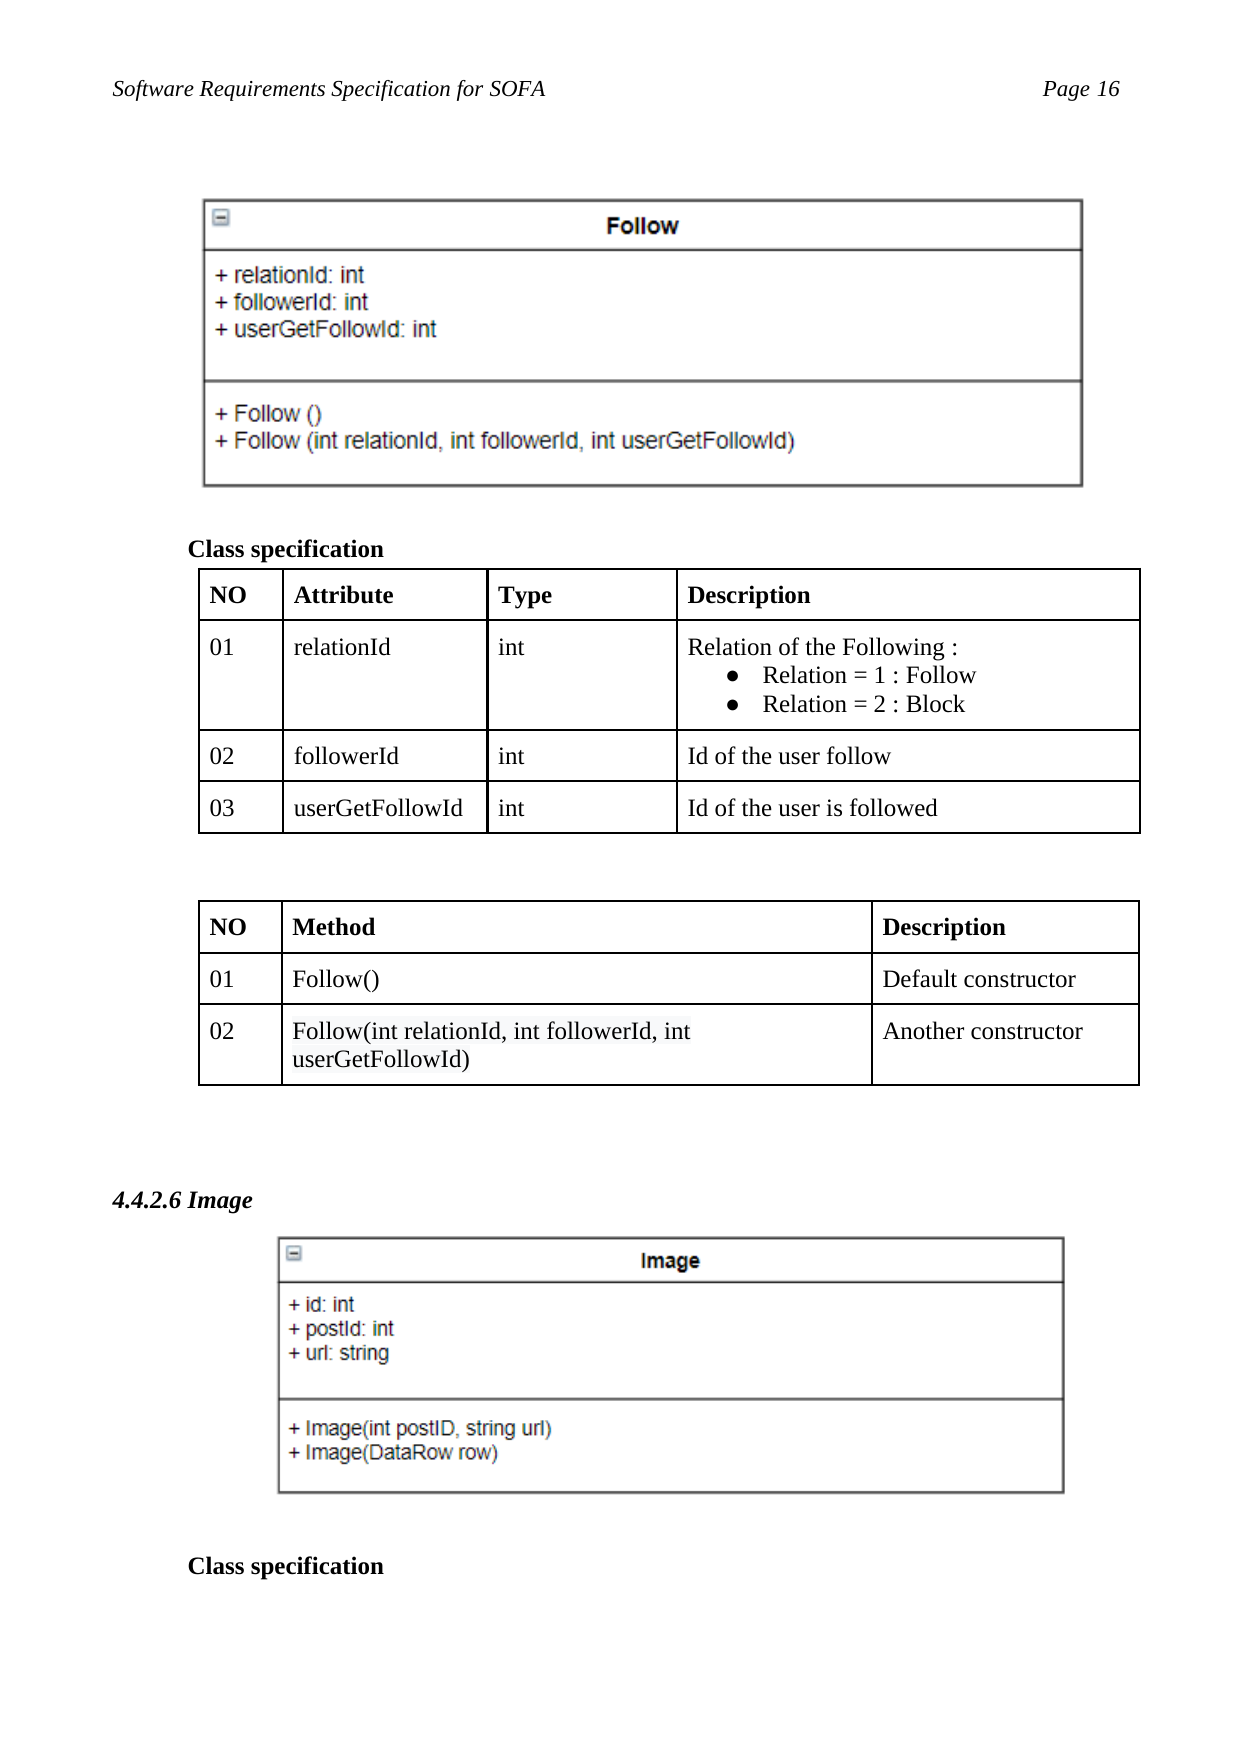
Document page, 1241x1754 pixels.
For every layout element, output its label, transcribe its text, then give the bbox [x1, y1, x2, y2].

table_cell followerId [284, 731, 486, 780]
table_cell int [489, 621, 676, 728]
table_cell Id of the user is followed [678, 782, 1139, 832]
table_header Attribute [284, 570, 486, 619]
table_cell 02 [200, 731, 282, 780]
table_cell Default constructor [873, 954, 1138, 1003]
table_cell Follow() [283, 954, 871, 1003]
table_header Description [873, 902, 1138, 952]
table_cell Follow(int relationId, int followerId, int userGetFollowId) [283, 1005, 871, 1084]
table_cell Id of the user follow [678, 731, 1139, 780]
table_cell 01 [200, 621, 282, 728]
table_cell relationId [284, 621, 486, 728]
text Class specification [187, 534, 1128, 563]
picture [262, 1217, 1079, 1514]
table_cell Relation of the Following : Relation = 1 : Follow Relation = 2 : Block [678, 621, 1139, 728]
table_cell 01 [200, 954, 281, 1003]
table_cell 03 [200, 782, 282, 832]
table_header NO [200, 570, 282, 619]
table_header Type [489, 570, 676, 619]
table_cell int [489, 731, 676, 780]
text 4.4.2.6 Image [112, 1185, 1128, 1213]
table_header Description [678, 570, 1139, 619]
table_cell 02 [200, 1005, 281, 1084]
table_cell userGetFollowId [284, 782, 486, 832]
picture [187, 183, 1097, 498]
text Class specification [187, 1551, 1128, 1580]
table_cell Another constructor [873, 1005, 1138, 1084]
table_header NO [200, 902, 281, 952]
table_cell int [489, 782, 676, 832]
table_header Method [283, 902, 871, 952]
